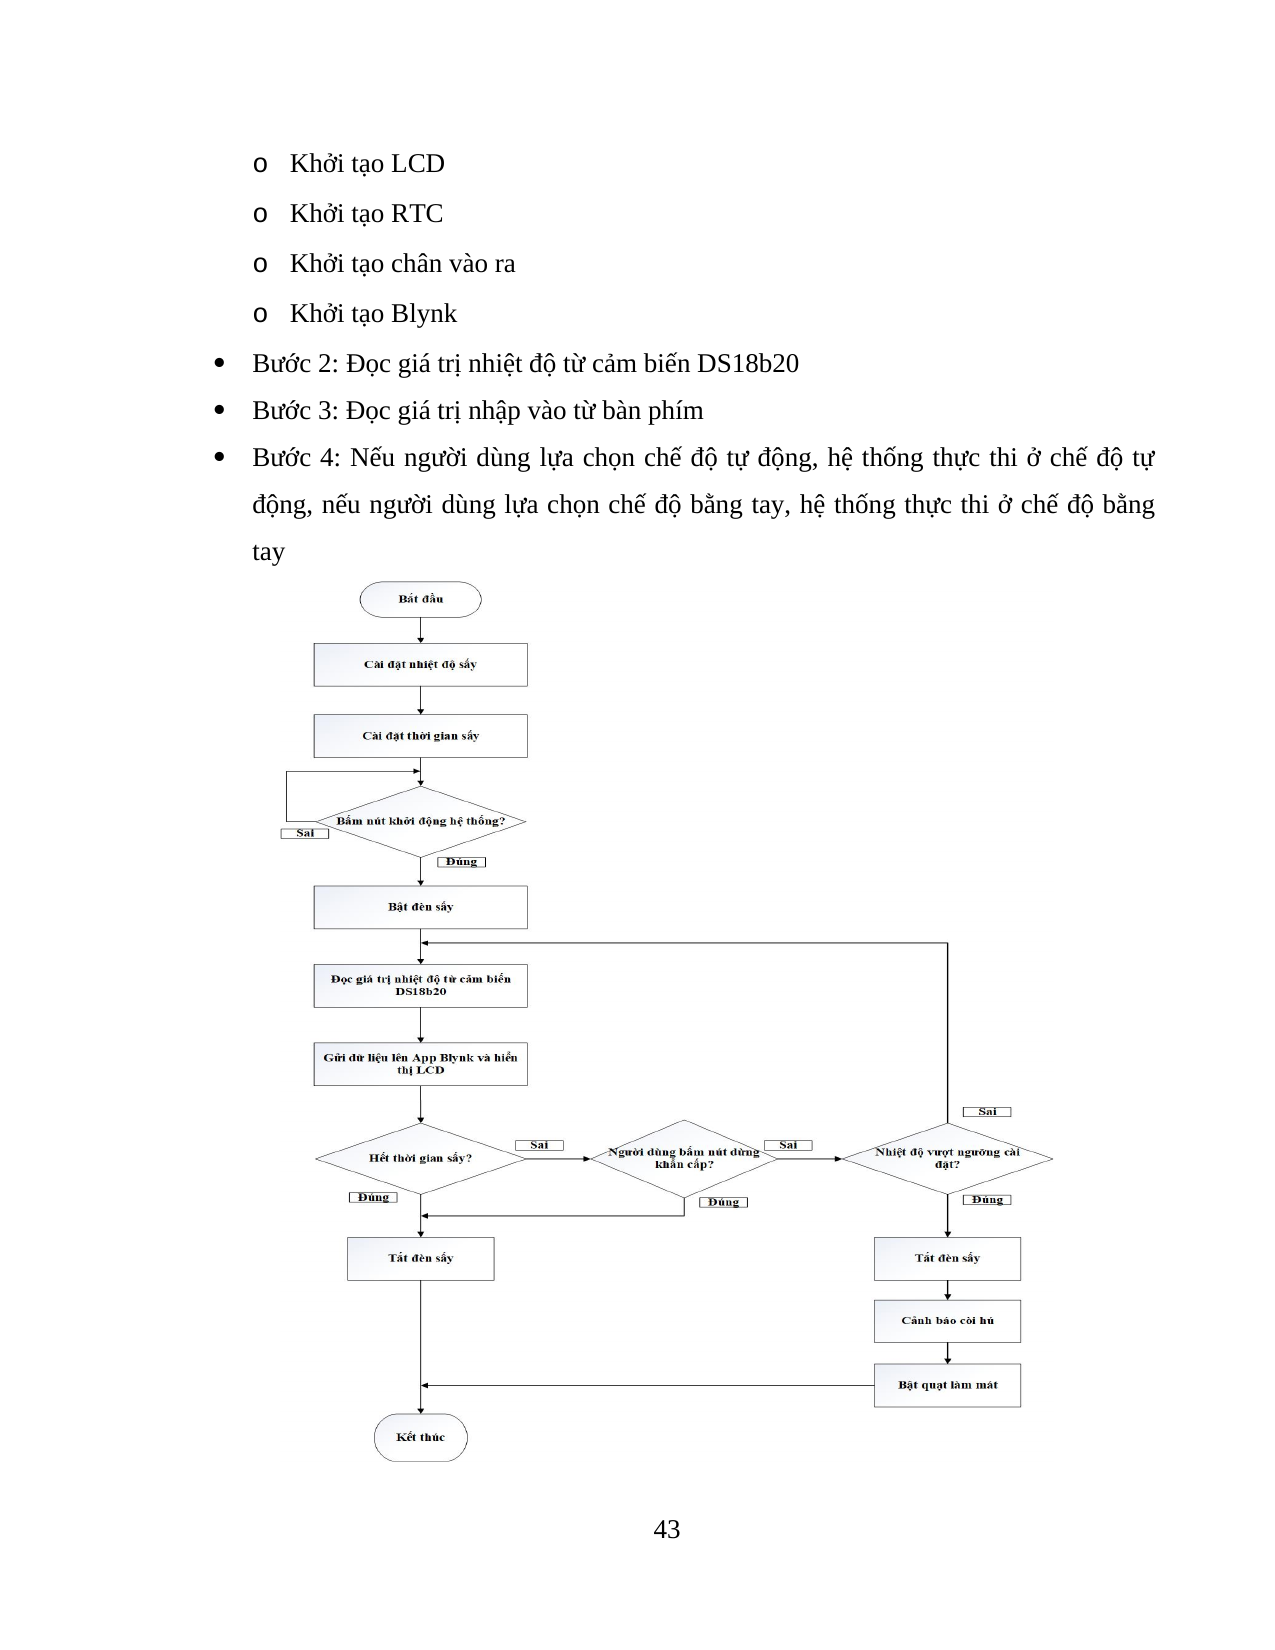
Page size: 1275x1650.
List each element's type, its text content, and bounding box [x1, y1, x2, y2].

list Bước 2: Đọc giá trị nhiệt độ từ cảm biến DS18b20 [214, 347, 1156, 379]
list Khởi tạo chân vào ra [252, 247, 1156, 281]
list Khởi tạo RTC [252, 197, 1156, 231]
list Khởi tạo Blynk [252, 297, 1156, 331]
list Bước 3: Đọc giá trị nhập vào từ bàn phím [214, 394, 1156, 426]
list Bước 4: Nếu người dùng lựa chọn chế độ tự động, hệ thống thực thi ở chế độ tự động, nếu người dùng lựa chọn chế độ bằng tay, hệ thống thực thi ở chế độ bằng tay [214, 441, 1156, 566]
picture [280, 581, 1054, 1462]
list Khởi tạo LCD [252, 147, 1156, 180]
